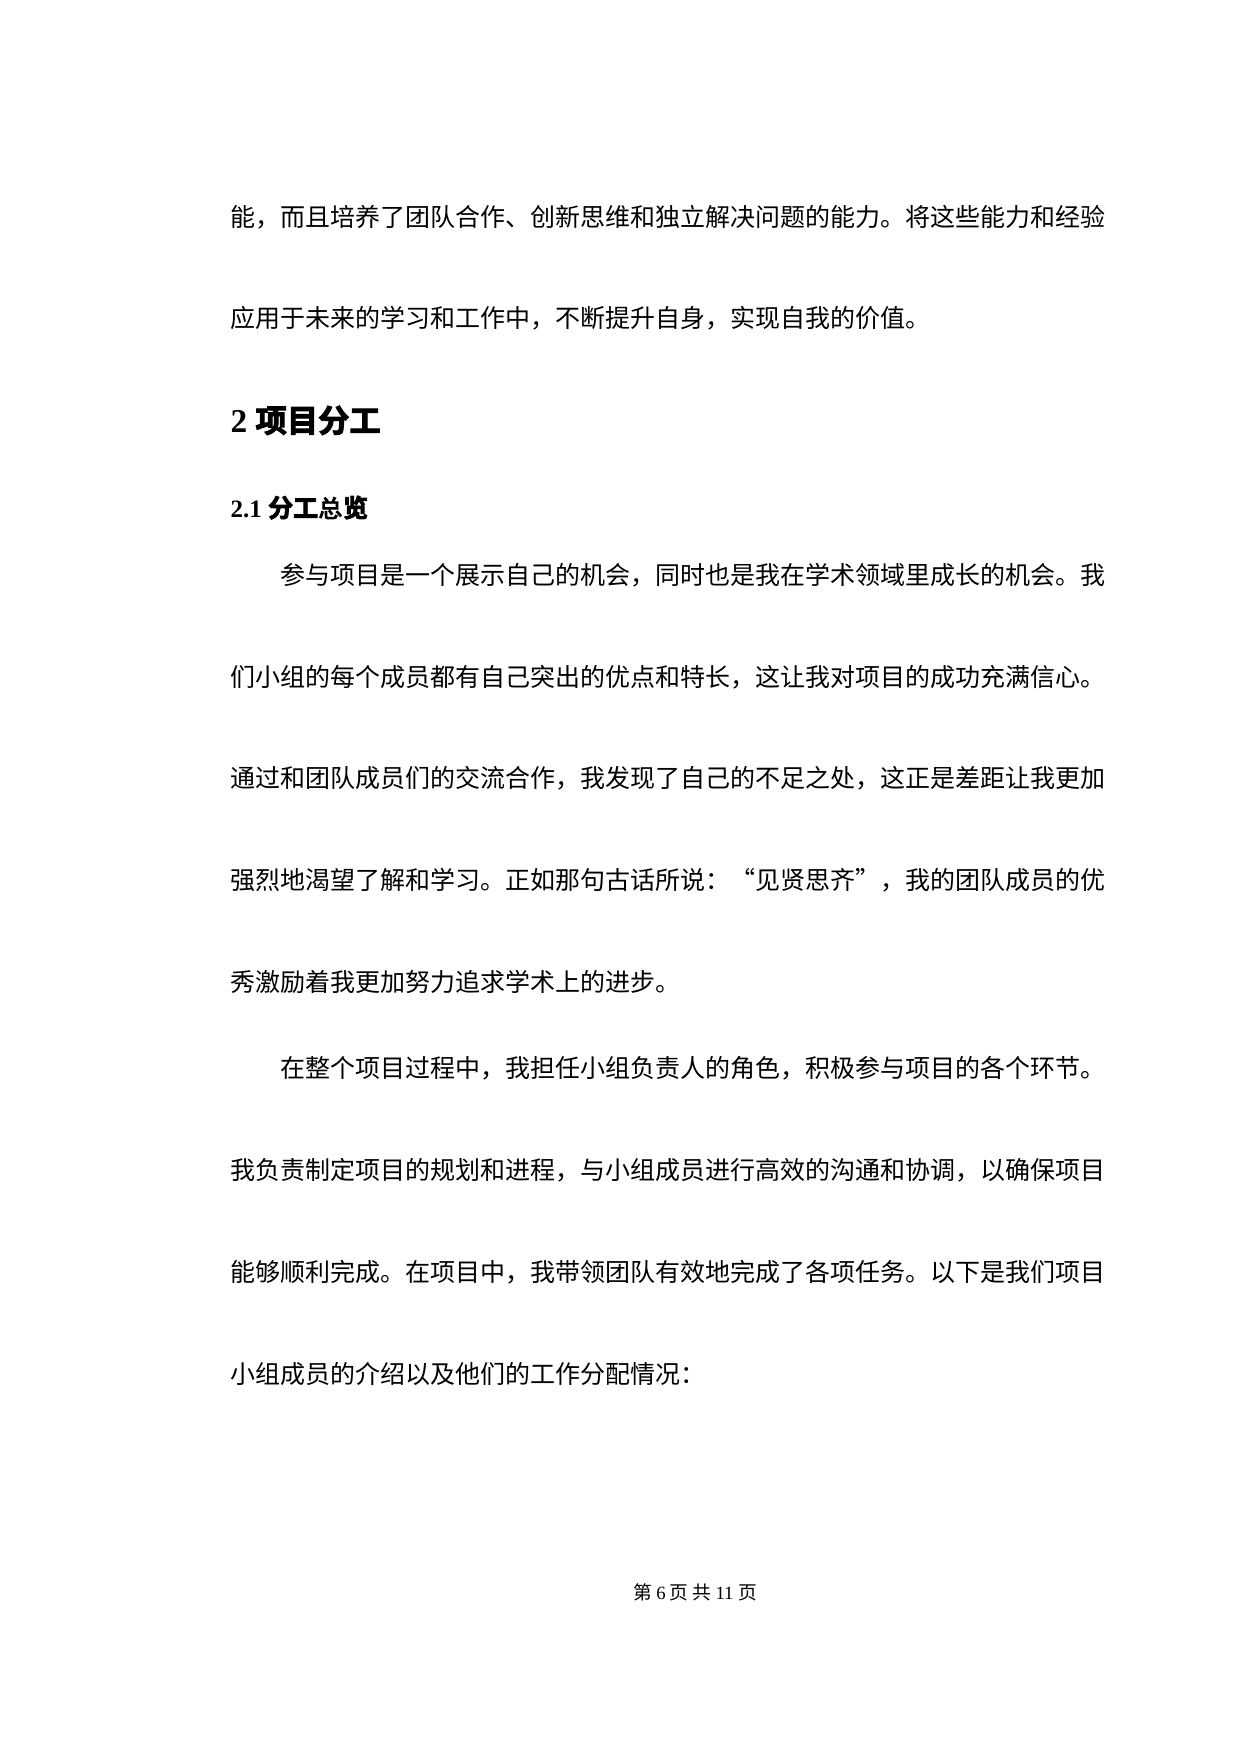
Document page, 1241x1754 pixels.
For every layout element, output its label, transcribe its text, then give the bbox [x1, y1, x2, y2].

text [230, 181, 1122, 351]
subtitle 分工总览 [230, 490, 1122, 524]
text 在整个项目过程中，我担任小组负责人的角色，积极参与项目的各个环节。我负责制定项目的规划和进程，与小组成员进行高效的沟通和协调，以确保项目能够顺利完成。在项目中，我带领团队有效地完成了各项任务。以下是我们项目小组成员的介绍以及他们的工作分配情况： [230, 1033, 1122, 1406]
text 参与项目是一个展示自己的机会，同时也是我在学术领域里成长的机会。我们小组的每个成员都有自己突出的优点和特长，这让我对项目的成功充满信心。通过和团队成员们的交流合作，我发现了自己的不足之处，这正是差距让我更加强烈地渴望了解和学习。正如那句古话所说：“见贤思齐”，我的团队成员的优秀激励着我更加努力追求学术上的进步。 [230, 539, 1122, 1015]
subtitle 项目分工 [230, 386, 1122, 454]
